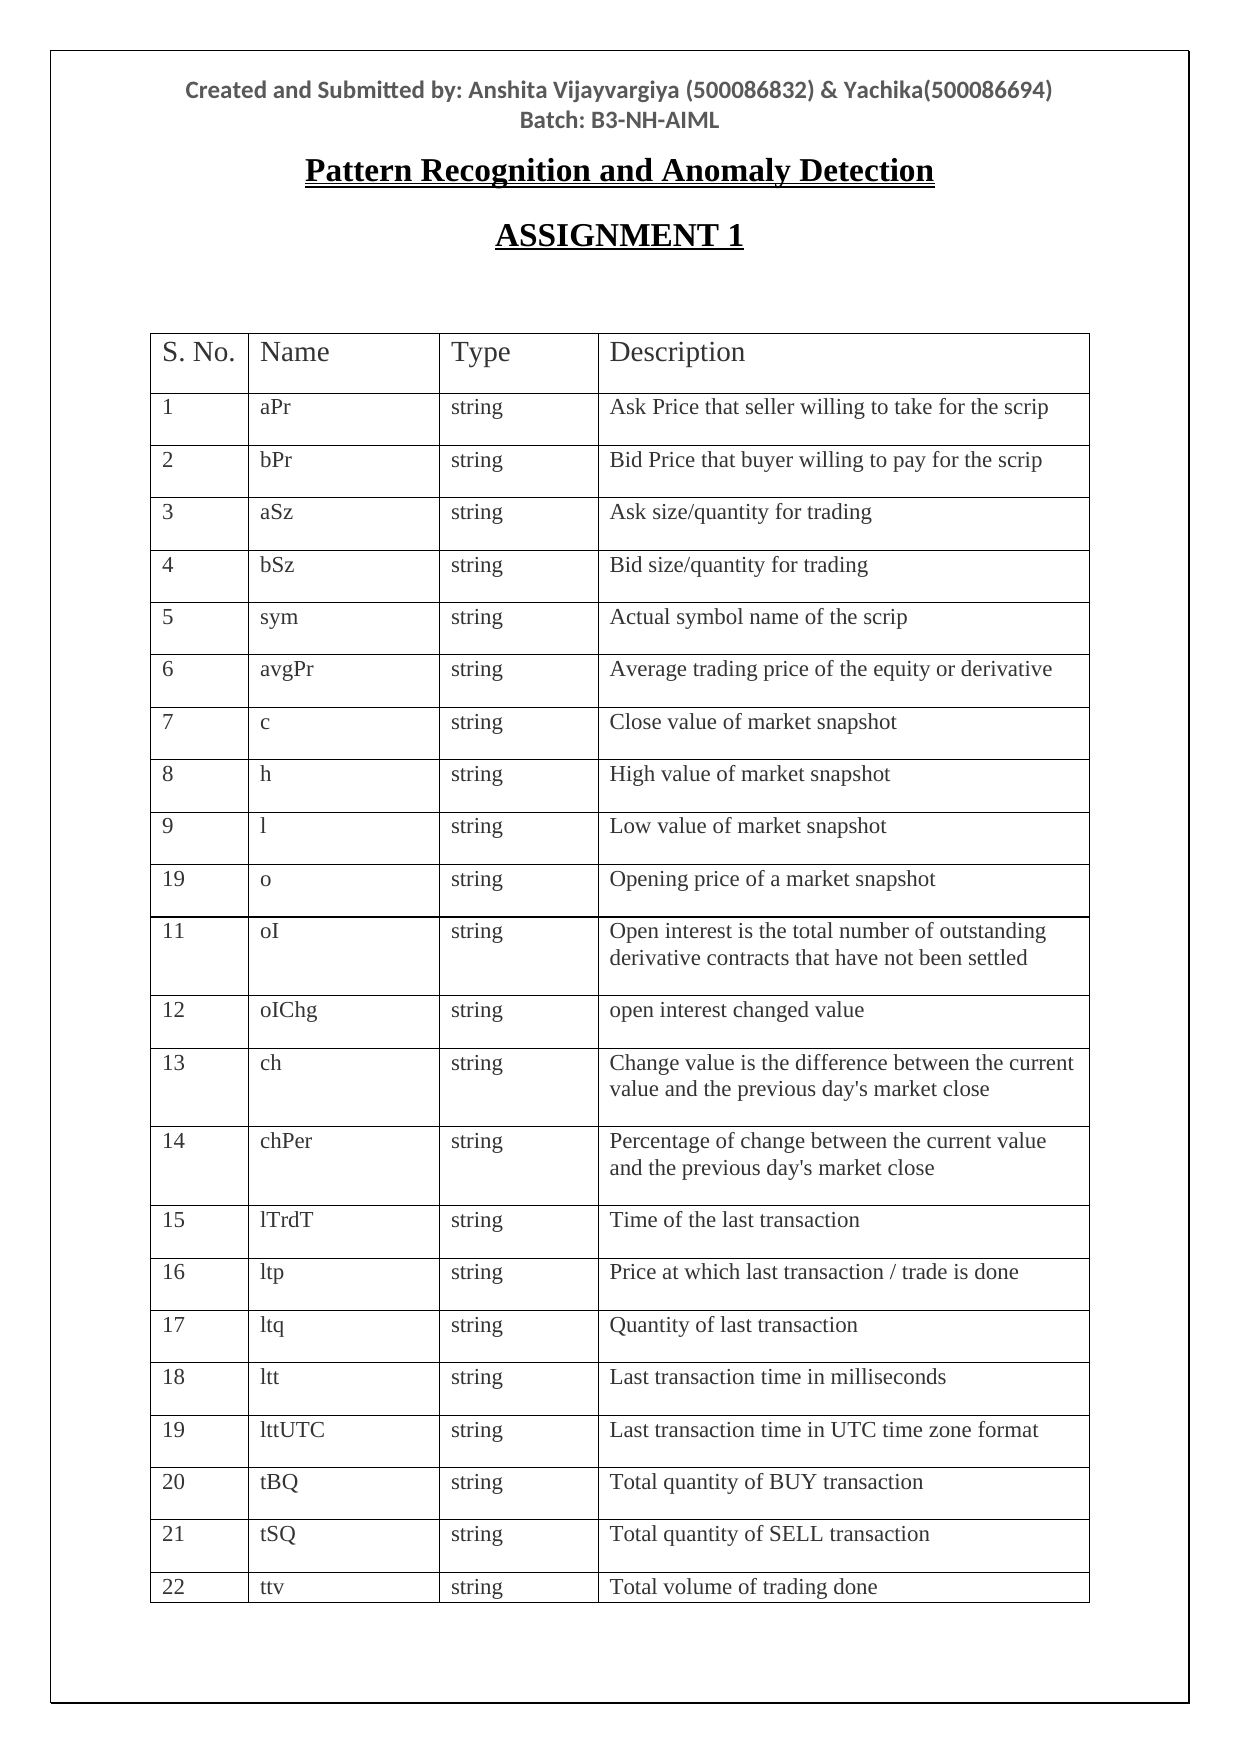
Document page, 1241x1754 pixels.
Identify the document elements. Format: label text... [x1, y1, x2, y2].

table_cell string [440, 1259, 598, 1310]
table_cell string [440, 760, 598, 812]
table_cell string [440, 813, 598, 864]
table_cell tSQ [249, 1520, 439, 1572]
table_cell h [249, 760, 439, 812]
table_cell lttUTC [249, 1416, 439, 1467]
table_cell 6 [151, 655, 248, 707]
table_cell string [440, 918, 598, 995]
text ASSIGNMENT 1 [150, 215, 1089, 253]
table_cell oI [249, 918, 439, 995]
table_header Name [249, 334, 439, 392]
table_cell Open interest is the total number of outstanding derivative contracts that have not been settled [599, 918, 1089, 995]
table_cell 11 [151, 918, 248, 995]
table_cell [599, 1573, 1089, 1602]
table_cell string [440, 551, 598, 602]
table_cell string [440, 1416, 598, 1467]
table_cell Opening price of a market snapshot [599, 865, 1089, 916]
table_cell Actual symbol name of the scrip [599, 603, 1089, 654]
table_cell 19 [151, 865, 248, 916]
table_cell Price at which last transaction / trade is done [599, 1259, 1089, 1310]
table_cell string [440, 865, 598, 916]
table_cell o [249, 865, 439, 916]
table_cell ttv [249, 1573, 439, 1602]
table_header S. No. [151, 334, 248, 392]
table_cell Total quantity of SELL transaction [599, 1520, 1089, 1572]
table_cell avgPr [249, 655, 439, 707]
table_cell 4 [151, 551, 248, 602]
table_cell 21 [151, 1520, 248, 1572]
table_cell Change value is the difference between the current value and the previous day's market close [599, 1049, 1089, 1126]
table_cell 13 [151, 1049, 248, 1126]
table_cell 17 [151, 1311, 248, 1362]
table_cell Ask Price that seller willing to take for the scrip [599, 394, 1089, 445]
table_cell string [440, 1363, 598, 1414]
table_cell chPer [249, 1127, 439, 1205]
table_cell ltq [249, 1311, 439, 1362]
table_cell Low value of market snapshot [599, 813, 1089, 864]
table_header Type [440, 334, 598, 392]
table_cell Quantity of last transaction [599, 1311, 1089, 1362]
table_cell Percentage of change between the current value and the previous day's market close [599, 1127, 1089, 1205]
table_cell string [440, 394, 598, 445]
table_cell aSz [249, 498, 439, 549]
table_header Description [599, 334, 1089, 392]
table_cell ltt [249, 1363, 439, 1414]
table_cell 22 [151, 1573, 248, 1602]
table_cell string [440, 996, 598, 1047]
table_cell string [440, 1573, 598, 1602]
table_cell 15 [151, 1206, 248, 1257]
table_cell ltp [249, 1259, 439, 1310]
table_cell string [440, 1468, 598, 1519]
table_cell string [440, 708, 598, 759]
table_cell 1 [151, 394, 248, 445]
table_cell Total quantity of BUY transaction [599, 1468, 1089, 1519]
table_cell 8 [151, 760, 248, 812]
table_cell 20 [151, 1468, 248, 1519]
table_cell Bid size/quantity for trading [599, 551, 1089, 602]
table_cell Bid Price that buyer willing to pay for the scrip [599, 446, 1089, 497]
table_cell 9 [151, 813, 248, 864]
table_cell sym [249, 603, 439, 654]
table_cell string [440, 655, 598, 707]
table_cell High value of market snapshot [599, 760, 1089, 812]
table_cell ch [249, 1049, 439, 1126]
table_cell l [249, 813, 439, 864]
table_cell bPr [249, 446, 439, 497]
table_cell Time of the last transaction [599, 1206, 1089, 1257]
table_cell Ask size/quantity for trading [599, 498, 1089, 549]
table_cell string [440, 1311, 598, 1362]
table_cell string [440, 1127, 598, 1205]
table_cell open interest changed value [599, 996, 1089, 1047]
table_cell 14 [151, 1127, 248, 1205]
table_cell string [440, 498, 598, 549]
table_cell 5 [151, 603, 248, 654]
table_cell 2 [151, 446, 248, 497]
table_cell string [440, 603, 598, 654]
table_cell tBQ [249, 1468, 439, 1519]
table_cell 19 [151, 1416, 248, 1467]
table_cell string [440, 1049, 598, 1126]
table_cell 12 [151, 996, 248, 1047]
table_cell Close value of market snapshot [599, 708, 1089, 759]
table_cell string [440, 1206, 598, 1257]
text Pattern Recognition and Anomaly Detection [150, 150, 1089, 188]
table_cell Last transaction time in UTC time zone format [599, 1416, 1089, 1467]
table_cell 18 [151, 1363, 248, 1414]
table_cell oIChg [249, 996, 439, 1047]
table_cell Average trading price of the equity or derivative [599, 655, 1089, 707]
table_cell c [249, 708, 439, 759]
table_cell bSz [249, 551, 439, 602]
table_cell 16 [151, 1259, 248, 1310]
table_cell lTrdT [249, 1206, 439, 1257]
table_cell string [440, 1520, 598, 1572]
table_cell 3 [151, 498, 248, 549]
table_cell Last transaction time in milliseconds [599, 1363, 1089, 1414]
table_cell 7 [151, 708, 248, 759]
table_cell string [440, 446, 598, 497]
table_cell aPr [249, 394, 439, 445]
